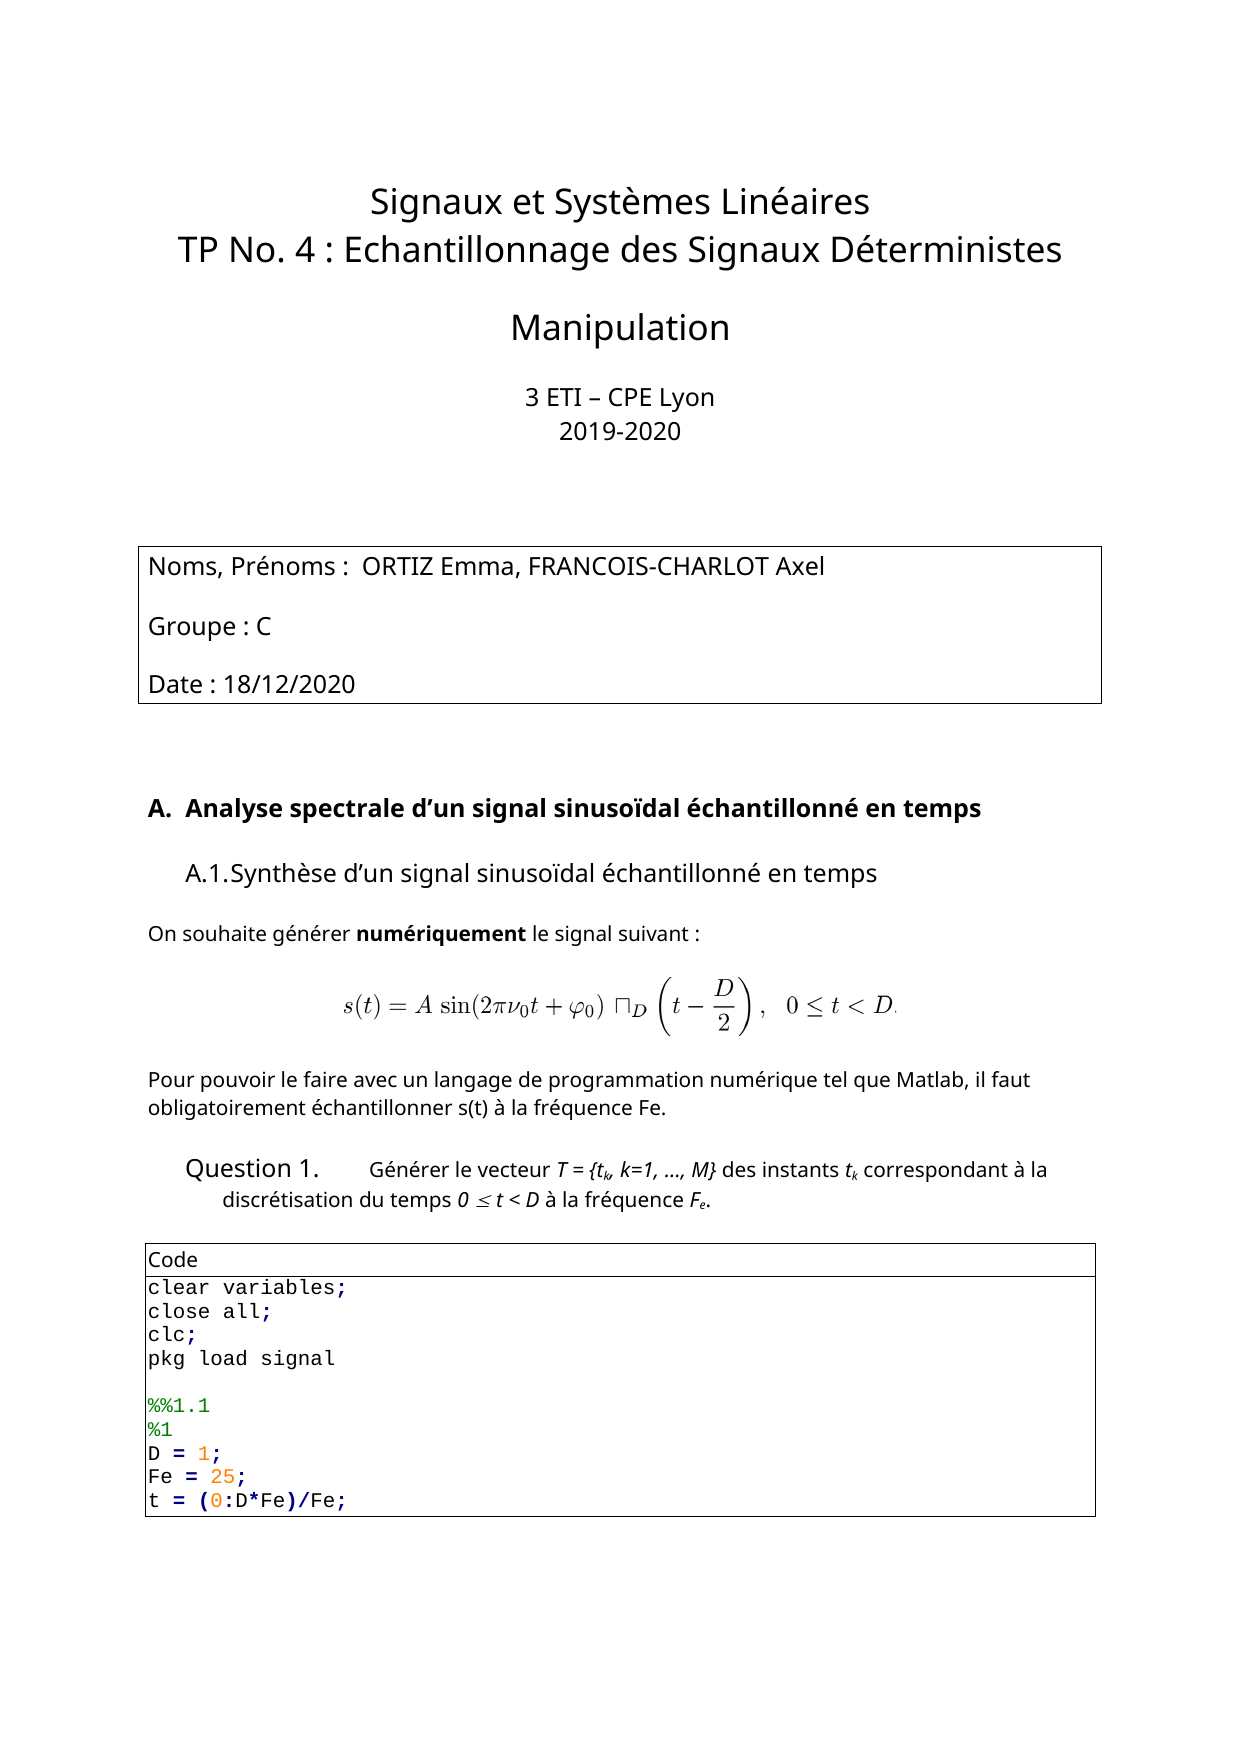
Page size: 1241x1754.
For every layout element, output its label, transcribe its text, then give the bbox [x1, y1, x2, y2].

text clc; [148, 1324, 1093, 1348]
text Noms, Prénoms : ORTIZ Emma, FRANCOIS-CHARLOT Axel [139, 547, 1101, 583]
list Générer le vecteur T = {tk, k=1, …, M} des instants tk correspondant à la discrétisation du temps 0 t < D à la fréquence Fe. [185, 1151, 1093, 1213]
text Pour pouvoir le faire avec un langage de programmation numérique tel que Matlab, il faut obligatoirement échantillonner s(t) à la fréquence Fe. [148, 1065, 1093, 1122]
text Code [146, 1244, 1095, 1276]
text close all; [148, 1301, 1093, 1324]
text Date : 18/12/2020 [139, 664, 1101, 703]
list Analyse spectrale d’un signal sinusoïdal échantillonné en temps [148, 791, 1093, 856]
text D = 1; [148, 1443, 1093, 1466]
text On souhaite générer numériquement le signal suivant : [148, 919, 1093, 947]
text %1 [148, 1419, 1093, 1443]
text 2019-2020 [148, 414, 1093, 448]
text Fe = 25; [148, 1466, 1093, 1490]
list Synthèse d’un signal sinusoïdal échantillonné en temps [185, 856, 1093, 890]
text Groupe : C [139, 605, 1101, 642]
text Manipulation [148, 302, 1093, 351]
text %%1.1 [148, 1395, 1093, 1419]
text t = (0:D*Fe)/Fe; [146, 1490, 1095, 1516]
text 3 ETI – CPE Lyon [148, 380, 1093, 414]
text Signaux et Systèmes Linéaires TP No. 4 : Echantillonnage des Signaux Déterministes [148, 177, 1093, 273]
text clear variables; [148, 1277, 1093, 1301]
text pkg load signal [148, 1348, 1093, 1372]
